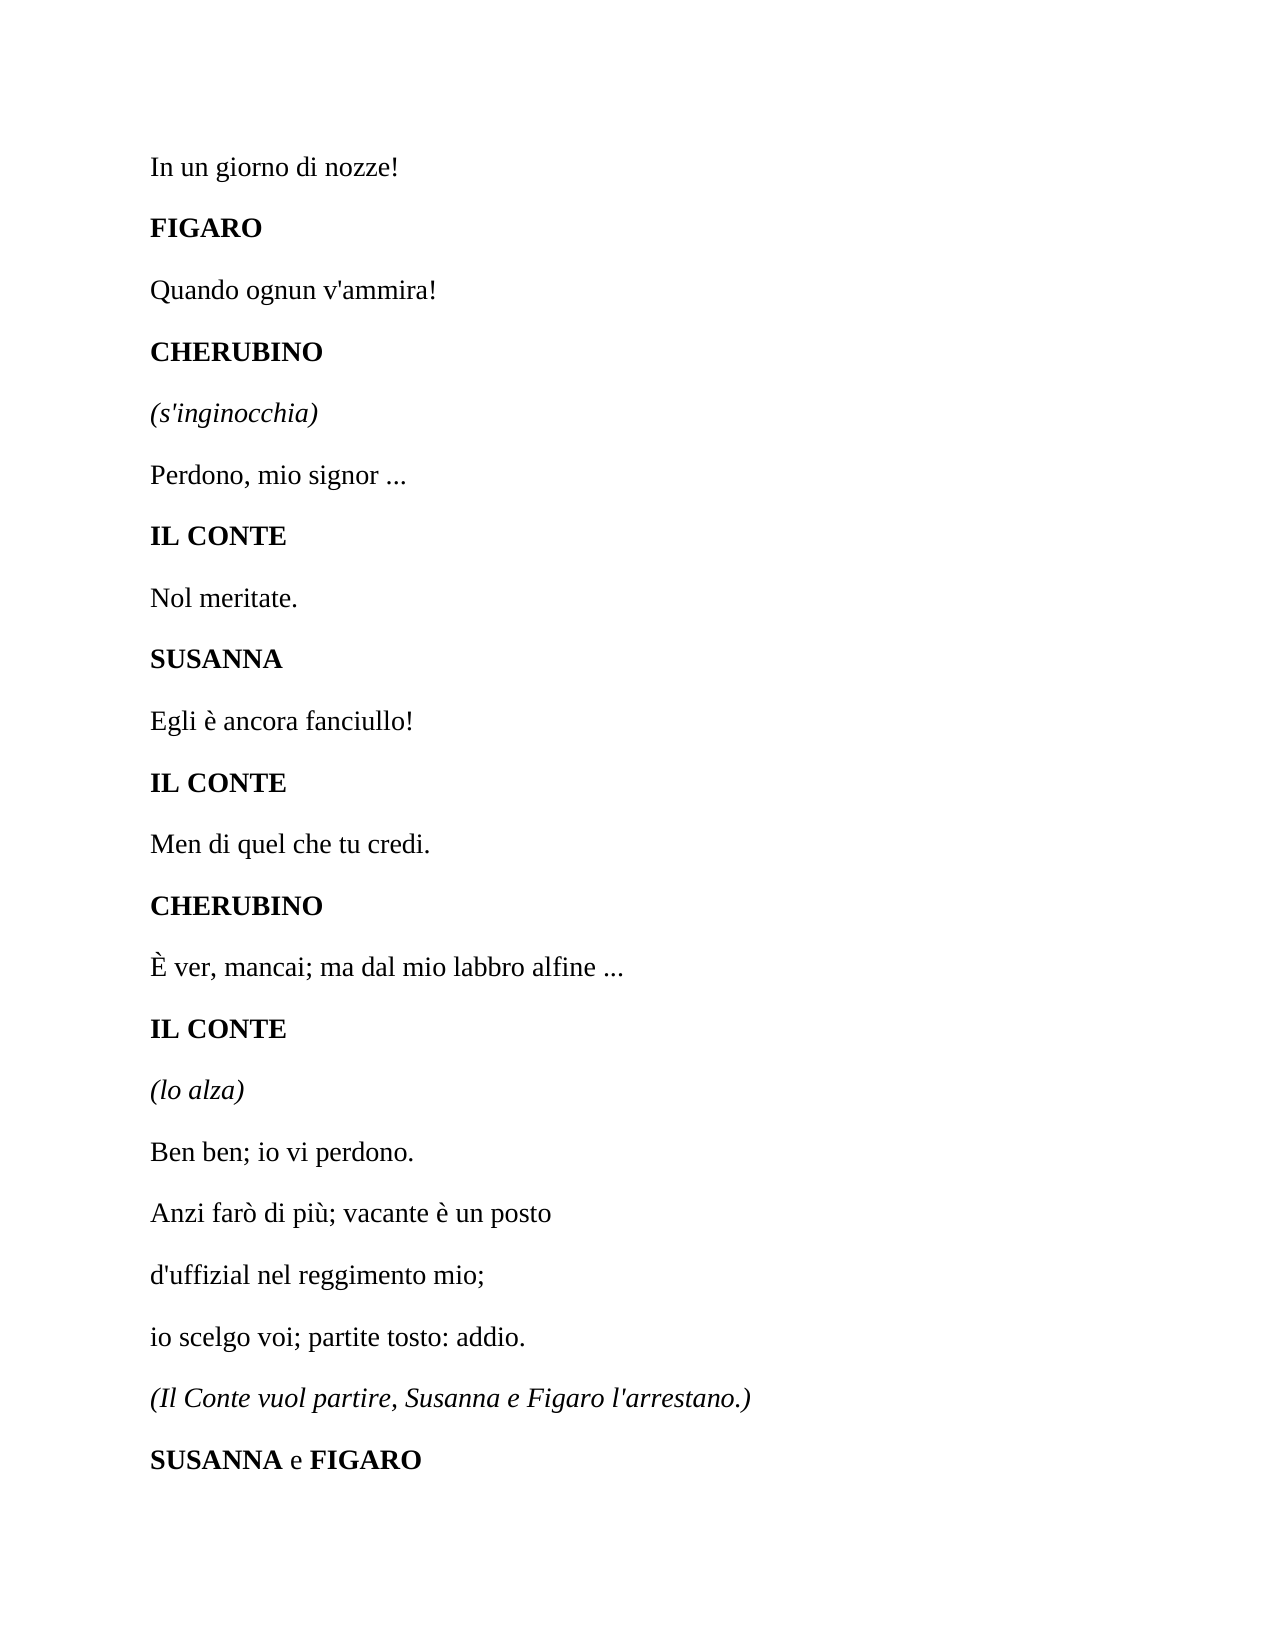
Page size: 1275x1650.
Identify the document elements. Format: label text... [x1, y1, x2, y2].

text Nol meritate. [150, 581, 1125, 613]
text IL CONTE [150, 519, 1125, 552]
text In un giorno di nozze! [150, 150, 1125, 182]
text (s'inginocchia) [150, 396, 1125, 429]
text d'uffizial nel reggimento mio; [150, 1258, 1125, 1291]
text Anzi farò di più; vacante è un posto [150, 1197, 1125, 1229]
text FIGARO [150, 212, 1125, 244]
text CHERUBINO [150, 889, 1125, 921]
text IL CONTE [150, 1012, 1125, 1044]
text Egli è ancora fanciullo! [150, 704, 1125, 736]
text SUSANNA [150, 642, 1125, 675]
text È ver, mancai; ma dal mio labbro alfine ... [150, 950, 1125, 983]
text Quando ognun v'ammira! [150, 273, 1125, 306]
text (lo alza) [150, 1073, 1125, 1106]
text SUSANNA e FIGARO [150, 1443, 1125, 1475]
text Perdono, mio signor ... [150, 458, 1125, 490]
text CHERUBINO [150, 335, 1125, 367]
text (Il Conte vuol partire, Susanna e Figaro l'arrestano.) [150, 1381, 1125, 1414]
text Men di quel che tu credi. [150, 827, 1125, 859]
text Ben ben; io vi perdono. [150, 1135, 1125, 1167]
text io scelgo voi; partite tosto: addio. [150, 1320, 1125, 1352]
text IL CONTE [150, 766, 1125, 798]
